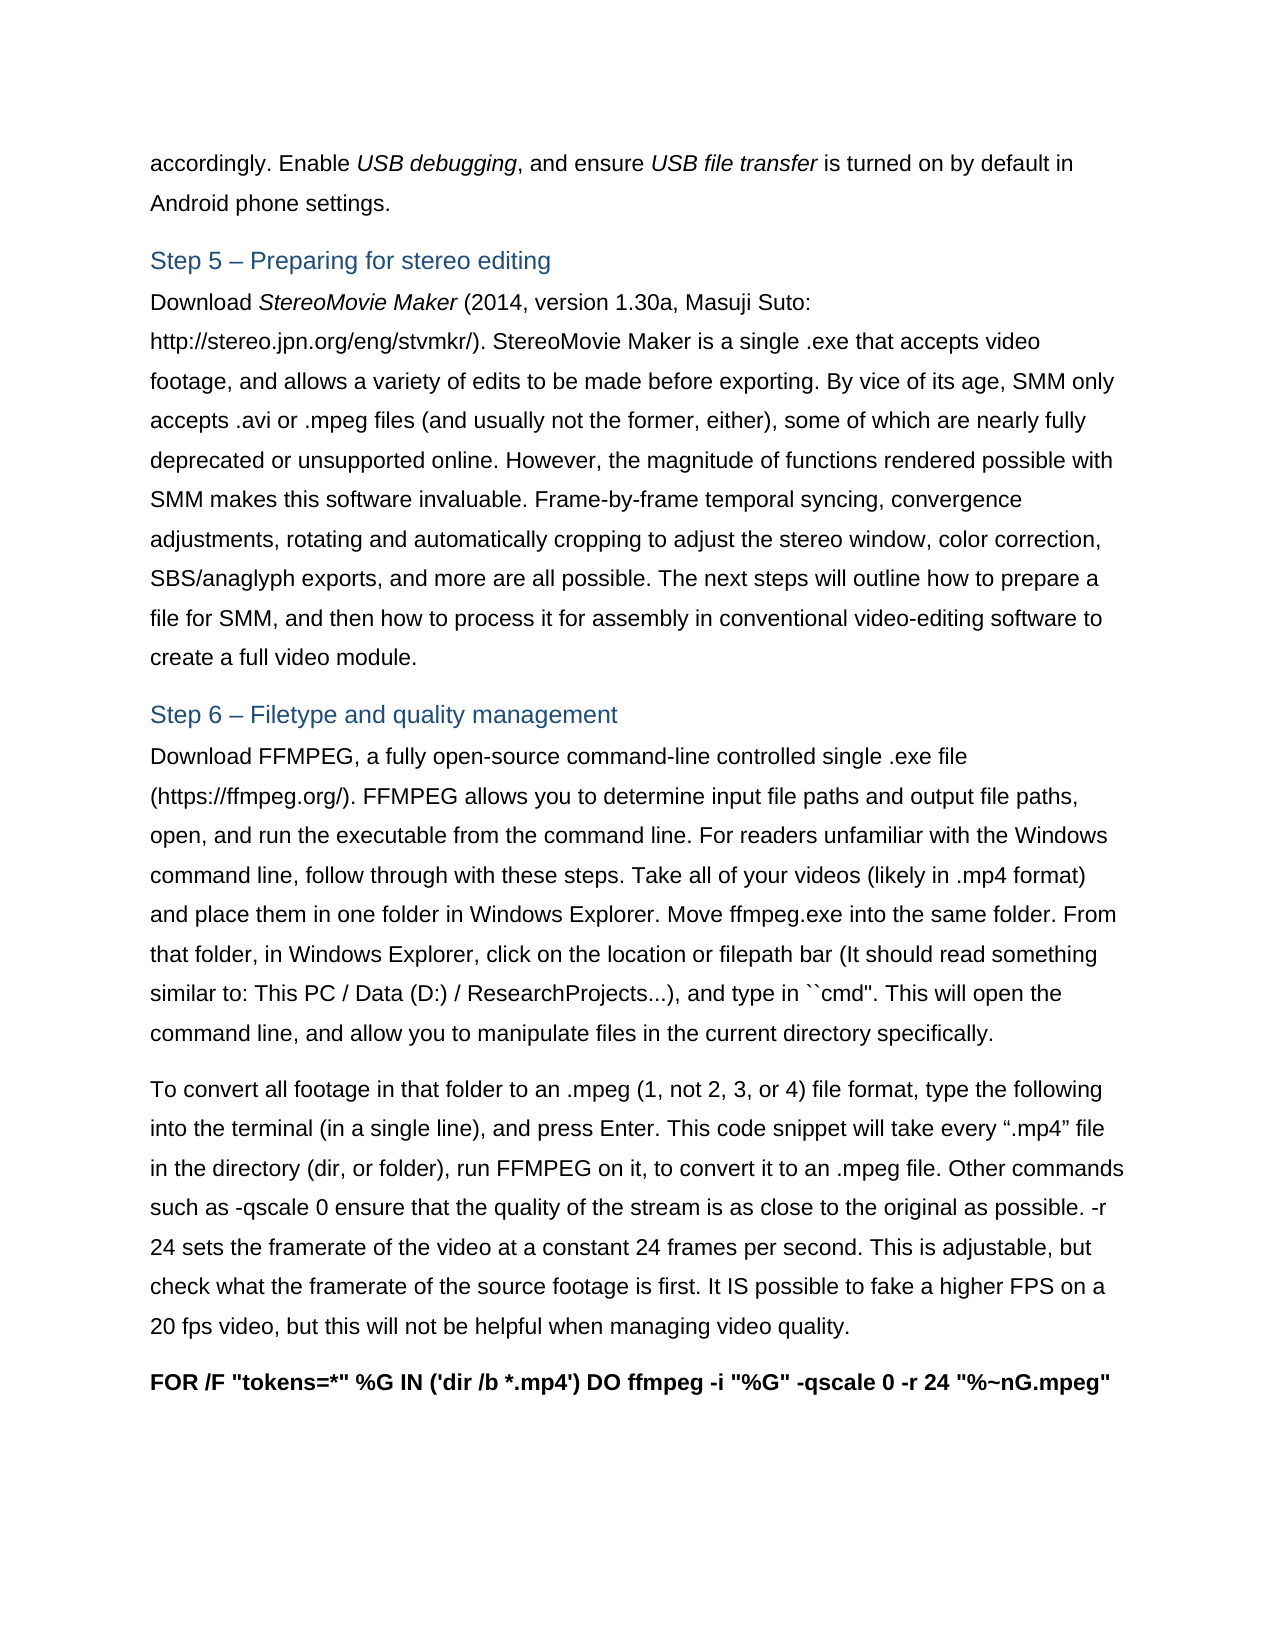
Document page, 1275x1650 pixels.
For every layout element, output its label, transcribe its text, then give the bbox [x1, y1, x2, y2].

subtitle Step 5 – Preparing for stereo editing [150, 246, 1125, 274]
text FOR /F "tokens=*" %G IN ('dir /b *.mp4') DO ffmpeg -i "%G" -qscale 0 -r 24 "%~nG.mpeg" [150, 1369, 1125, 1395]
subtitle Step 6 – Filetype and quality management [150, 700, 1125, 729]
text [150, 150, 1125, 216]
text To convert all footage in that folder to an .mpeg (1, not 2, 3, or 4) file format, type the following into the terminal (in a single line), and press Enter. This code snippet will take every “.mp4” file in the directory (dir, or folder), run FFMPEG on it, to convert it to an .mpeg file. Other commands such as -qscale 0 ensure that the quality of the stream is as close to the original as possible. -r 24 sets the framerate of the video at a constant 24 frames per second. This is adjustable, but check what the framerate of the source footage is first. It IS possible to fake a higher FPS on a 20 fps video, but this will not be helpful when managing video quality. [150, 1076, 1125, 1339]
text Download StereoMovie Maker (2014, version 1.30a, Masuji Suto: http://stereo.jpn.org/eng/stvmkr/). StereoMovie Maker is a single .exe that accepts video footage, and allows a variety of edits to be made before exporting. By vice of its age, SMM only accepts .avi or .mpeg files (and usually not the former, either), some of which are nearly fully deprecated or unsupported online. However, the magnitude of functions rendered possible with SMM makes this software invaluable. Frame-by-frame temporal syncing, convergence adjustments, rotating and automatically cropping to adjust the stereo window, color correction, SBS/anaglyph exports, and more are all possible. The next steps will outline how to prepare a file for SMM, and then how to process it for assembly in conventional video-editing software to create a full video module. [150, 289, 1125, 670]
text Download FFMPEG, a fully open-source command-line controlled single .exe file (https://ffmpeg.org/). FFMPEG allows you to determine input file paths and output file paths, open, and run the executable from the command line. For readers unfamiliar with the Windows command line, follow through with these steps. Take all of your videos (likely in .mp4 format) and place them in one folder in Windows Explorer. Move ffmpeg.exe into the same folder. From that folder, in Windows Explorer, click on the location or filepath bar (It should read something similar to: This PC / Data (D:) / ResearchProjects...), and type in ``cmd". This will open the command line, and allow you to manipulate files in the current directory specifically. [150, 743, 1125, 1046]
